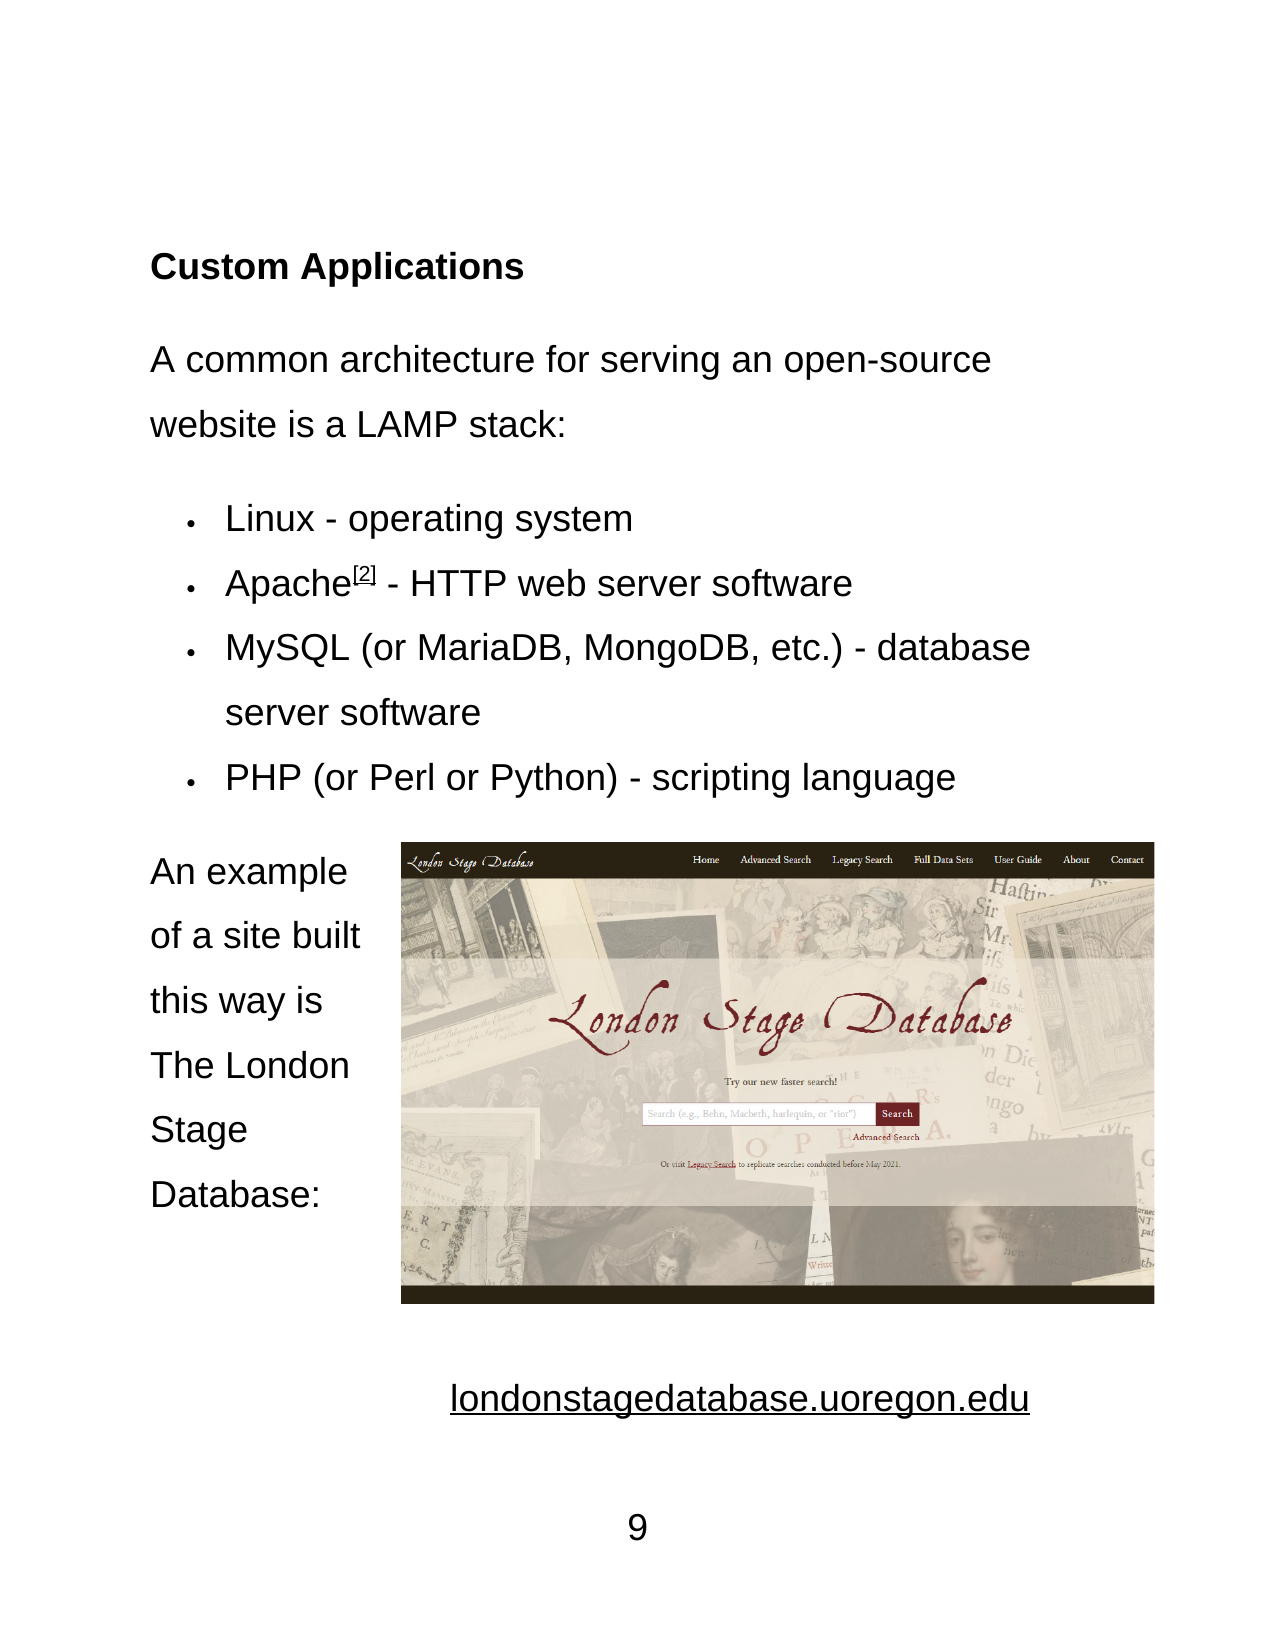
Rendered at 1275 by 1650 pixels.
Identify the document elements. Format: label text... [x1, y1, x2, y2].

text Custom Applications [150, 244, 1125, 287]
list PHP (or Perl or Python) - scripting language [187, 755, 1125, 798]
text A common architecture for serving an open-source website is a LAMP stack: [150, 338, 1125, 446]
list MySQL (or MariaDB, MongoDB, etc.) - database server software [187, 626, 1125, 733]
list Apache[2] - HTTP web server software [187, 561, 1125, 604]
text An example of a site built this way is The London Stage Database: [150, 849, 401, 1215]
list Linux - operating system [187, 496, 1125, 539]
picture [401, 842, 1155, 1304]
text londonstagedatabase.uoregon.edu [375, 1266, 1125, 1419]
